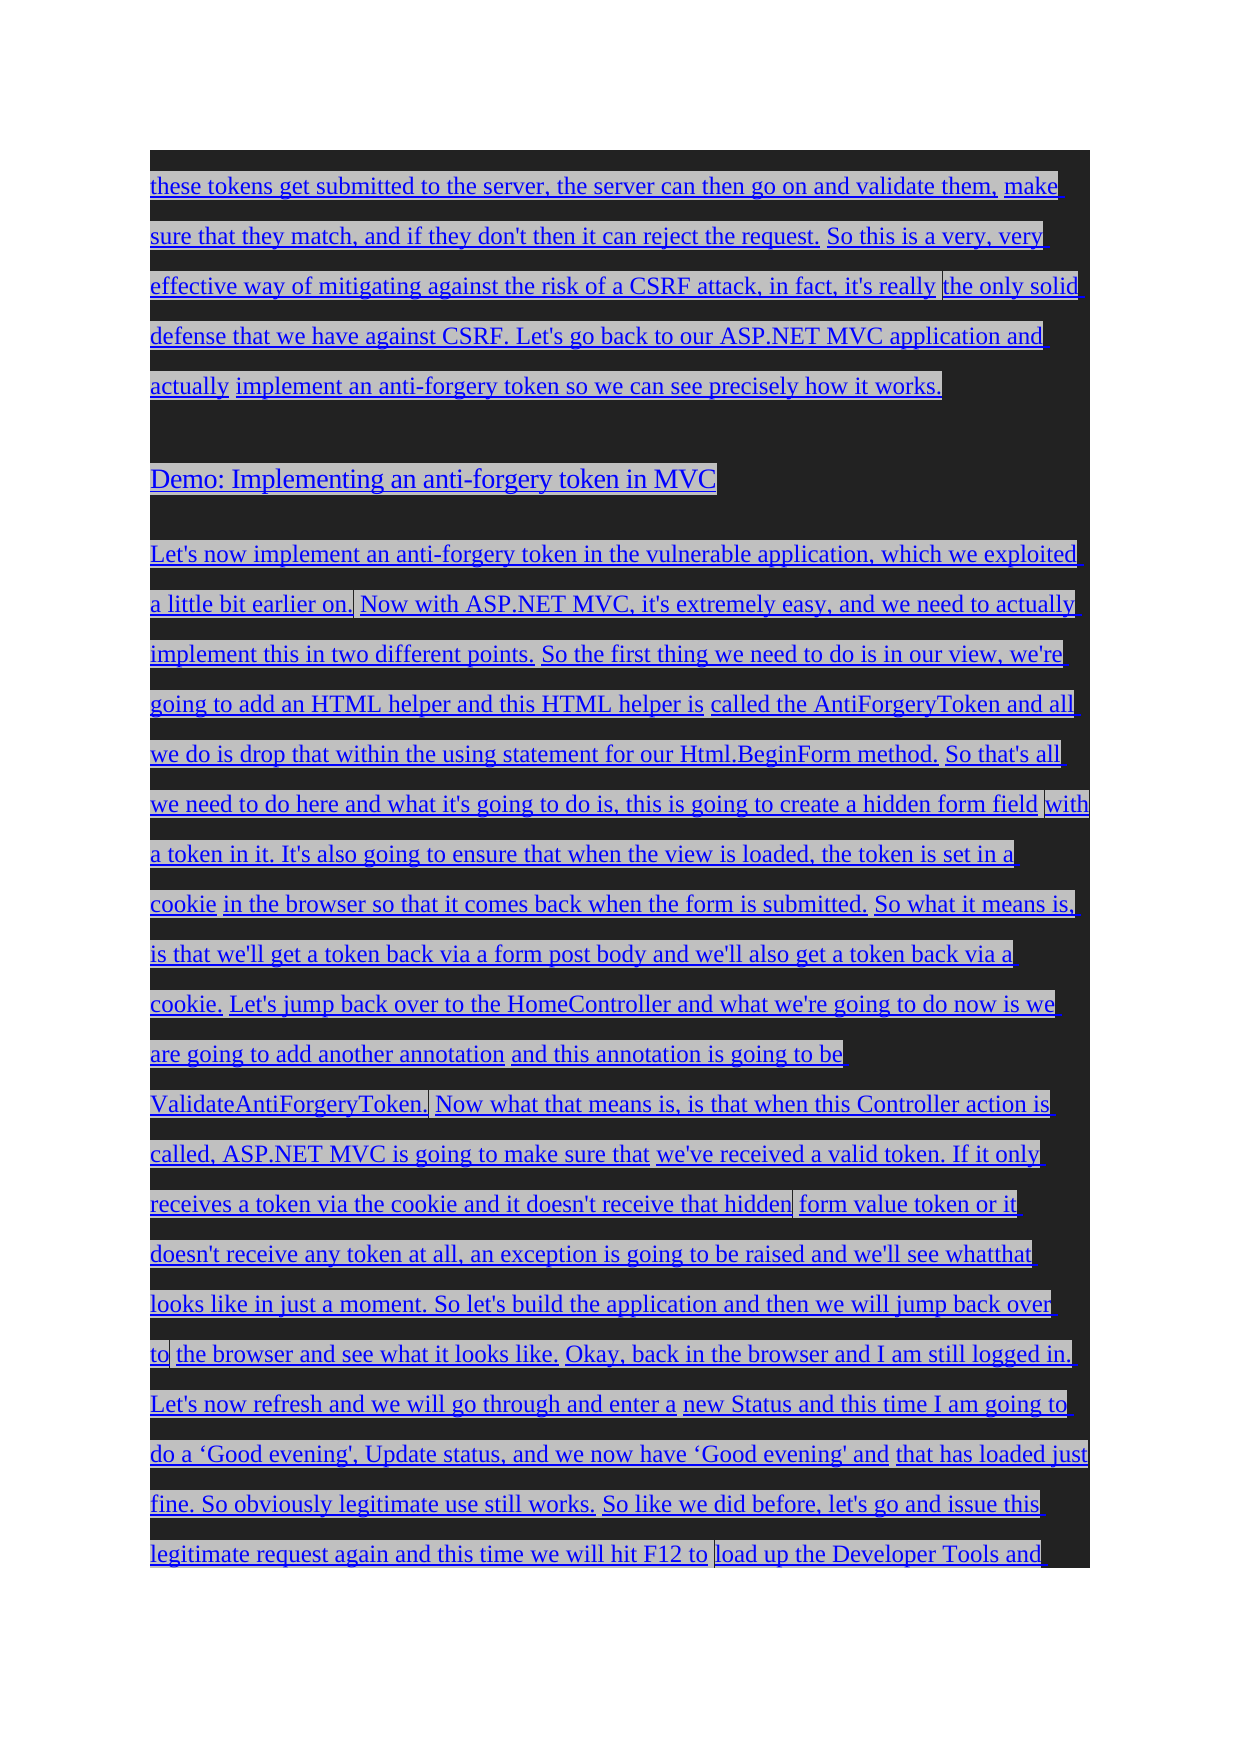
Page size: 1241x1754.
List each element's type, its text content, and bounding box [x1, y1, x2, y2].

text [150, 518, 1090, 1568]
text Demo: Implementing an anti-forgery token in MVC [150, 462, 1090, 495]
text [150, 150, 1090, 400]
